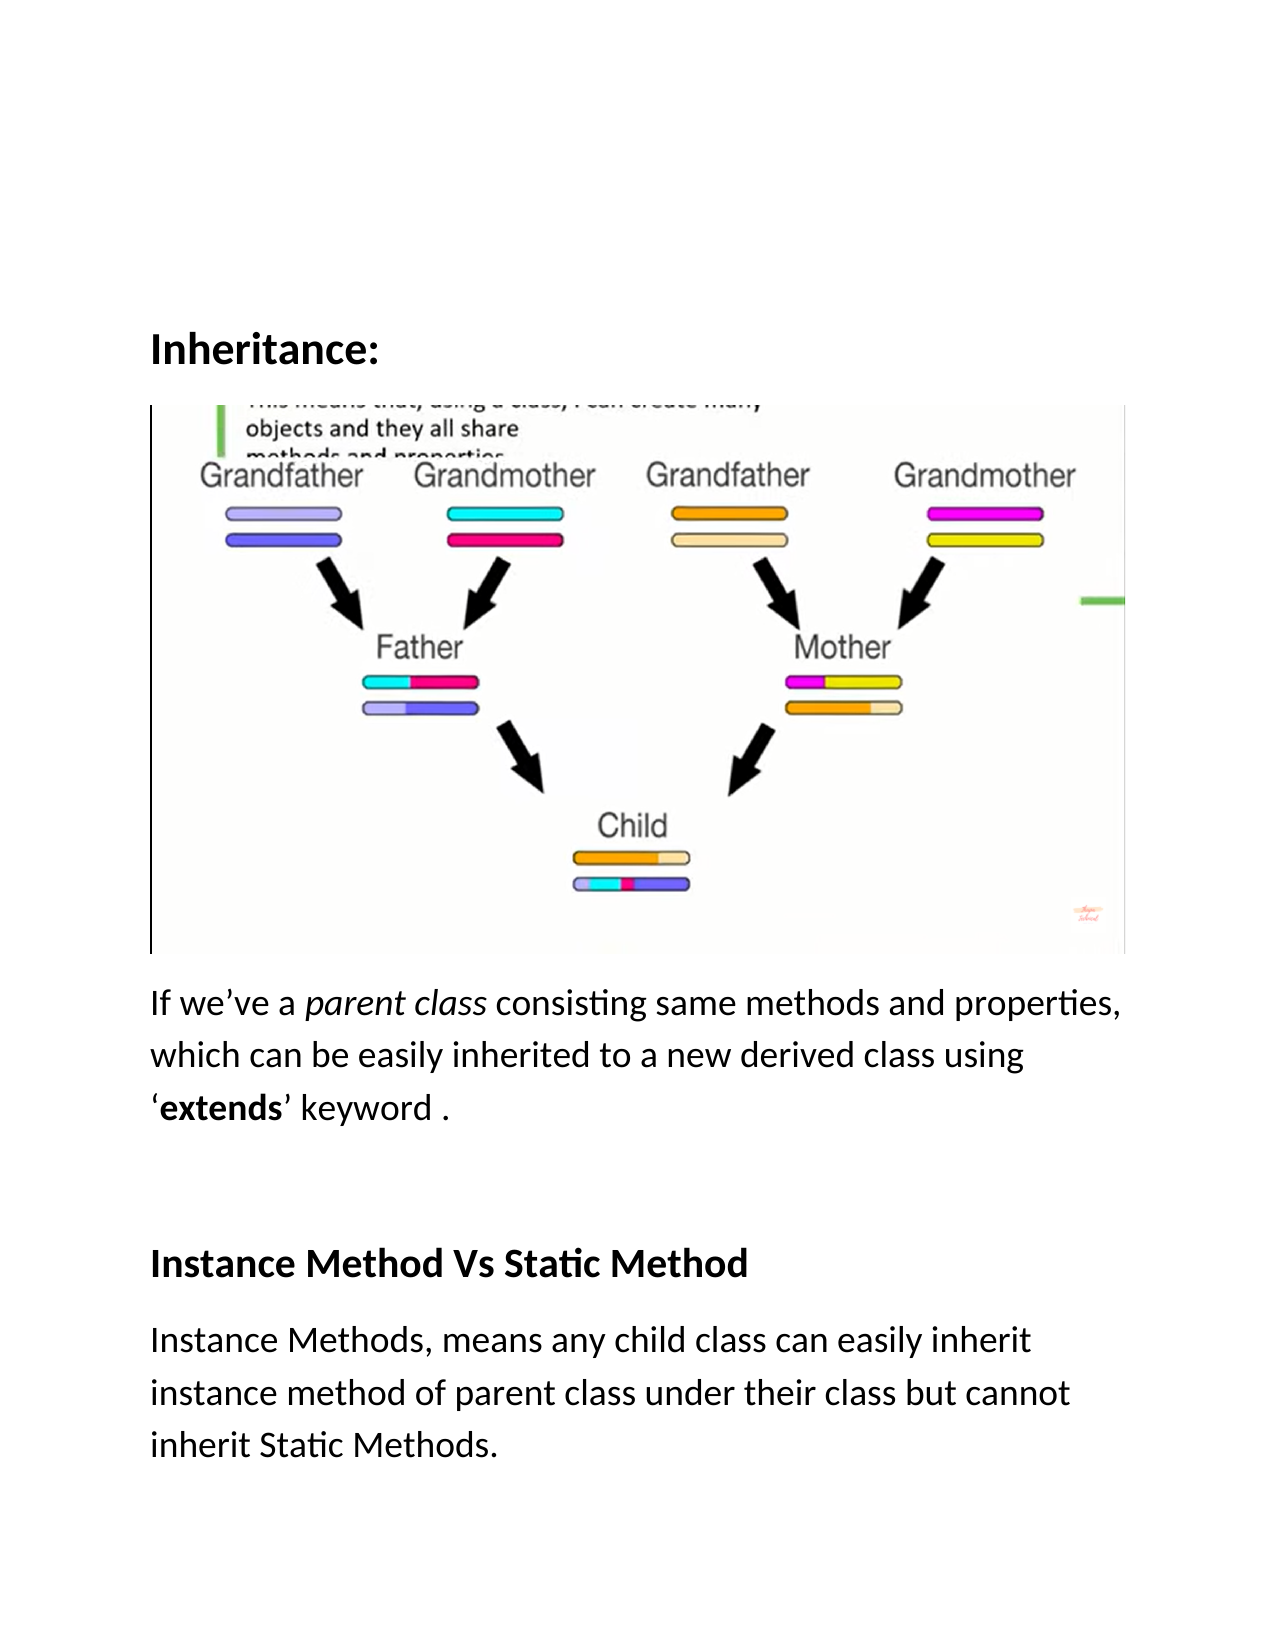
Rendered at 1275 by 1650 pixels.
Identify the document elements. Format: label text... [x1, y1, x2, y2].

picture [150, 405, 1125, 954]
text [150, 1316, 1125, 1467]
text Inheritance: [150, 320, 1125, 376]
text If we’ve a parent class consisting same methods and properties, which can be easily inherited to a new derived class using ‘extends’ keyword . [150, 978, 1125, 1130]
text Instance Method Vs Static Method [150, 1237, 1125, 1287]
